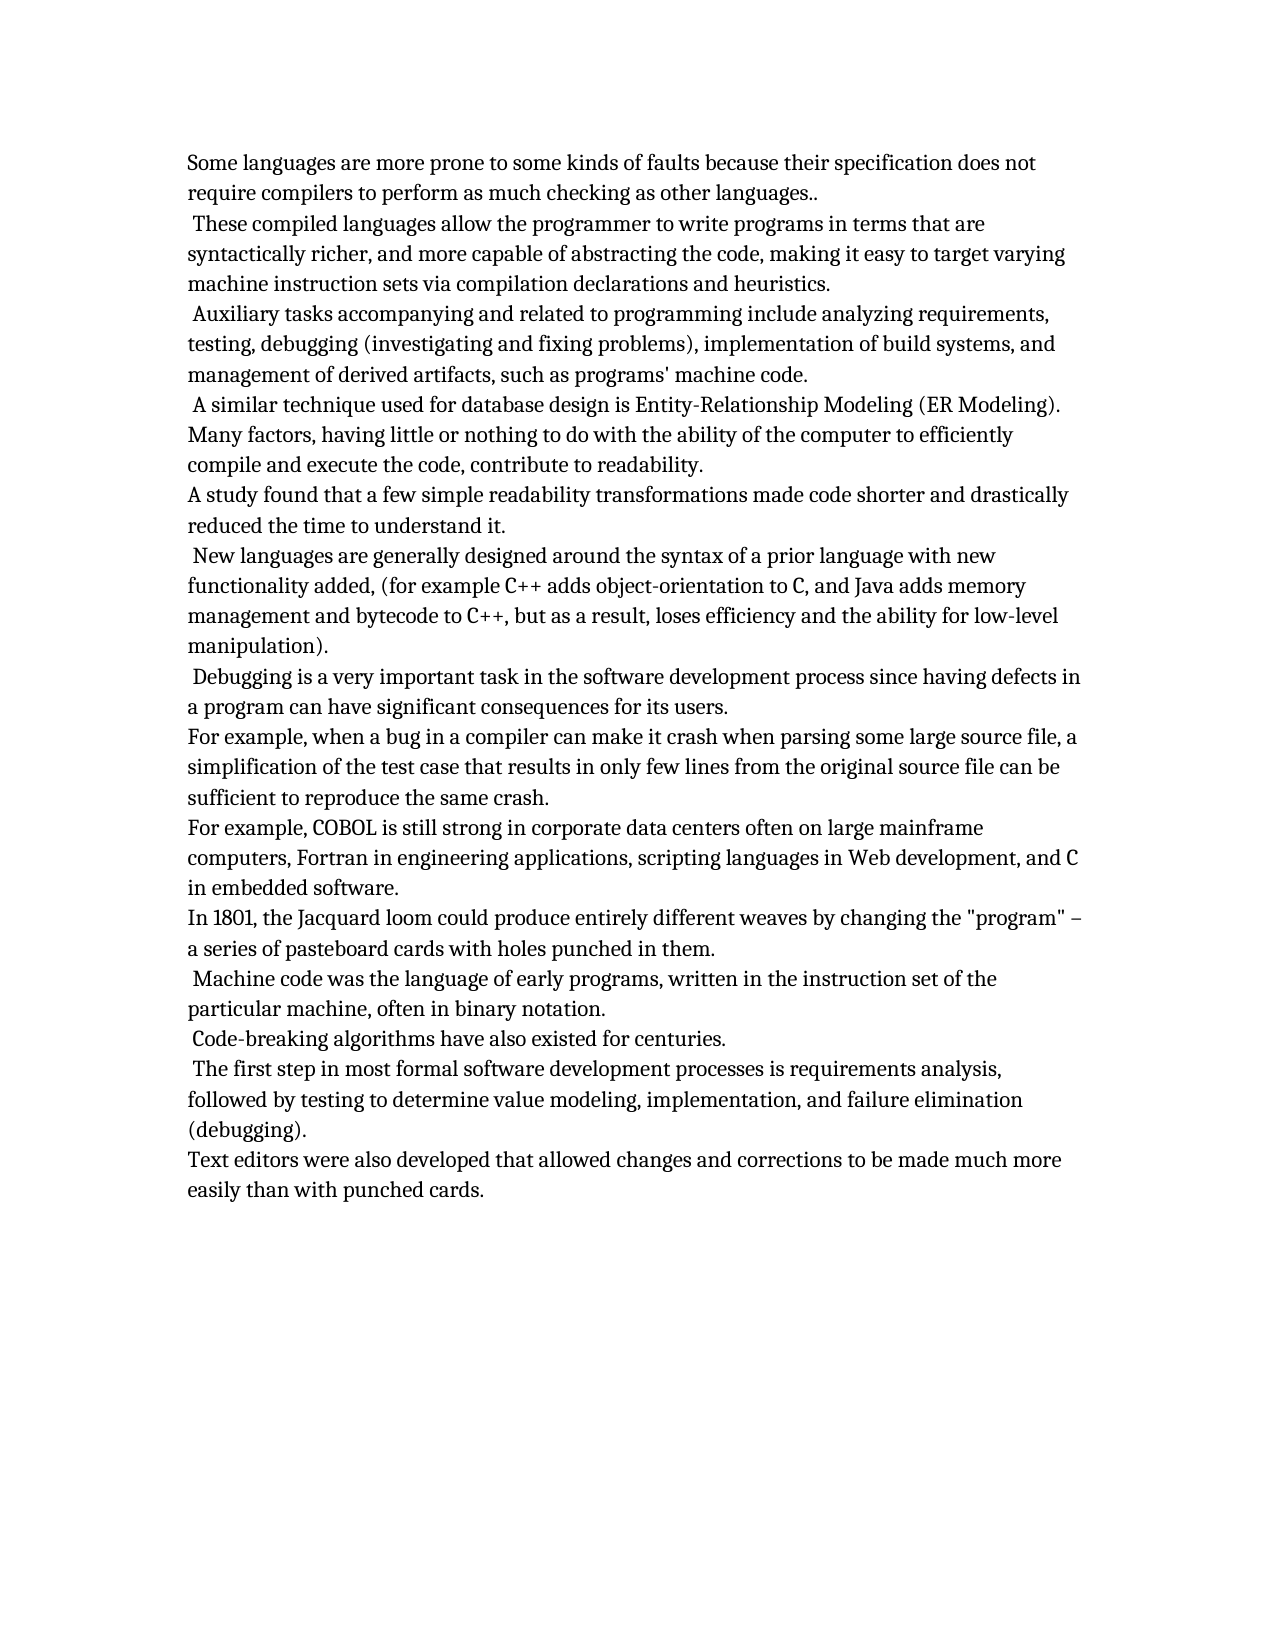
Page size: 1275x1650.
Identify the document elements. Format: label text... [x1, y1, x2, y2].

text Some languages are more prone to some kinds of faults because their specification does not require compilers to perform as much checking as other languages.. These compiled languages allow the programmer to write programs in terms that are syntactically richer, and more capable of abstracting the code, making it easy to target varying machine instruction sets via compilation declarations and heuristics. Auxiliary tasks accompanying and related to programming include analyzing requirements, testing, debugging (investigating and fixing problems), implementation of build systems, and management of derived artifacts, such as programs' machine code. A similar technique used for database design is Entity-Relationship Modeling (ER Modeling). Many factors, having little or nothing to do with the ability of the computer to efficiently compile and execute the code, contribute to readability. A study found that a few simple readability transformations made code shorter and drastically reduced the time to understand it. New languages are generally designed around the syntax of a prior language with new functionality added, (for example C++ adds object-orientation to C, and Java adds memory management and bytecode to C++, but as a result, loses efficiency and the ability for low-level manipulation). Debugging is a very important task in the software development process since having defects in a program can have significant consequences for its users. For example, when a bug in a compiler can make it crash when parsing some large source file, a simplification of the test case that results in only few lines from the original source file can be sufficient to reproduce the same crash. For example, COBOL is still strong in corporate data centers often on large mainframe computers, Fortran in engineering applications, scripting languages in Web development, and C in embedded software. In 1801, the Jacquard loom could produce entirely different weaves by changing the "program" – a series of pasteboard cards with holes punched in them. Machine code was the language of early programs, written in the instruction set of the particular machine, often in binary notation. Code-breaking algorithms have also existed for centuries. The first step in most formal software development processes is requirements analysis, followed by testing to determine value modeling, implementation, and failure elimination (debugging). Text editors were also developed that allowed changes and corrections to be made much more easily than with punched cards. [187, 150, 1087, 1203]
